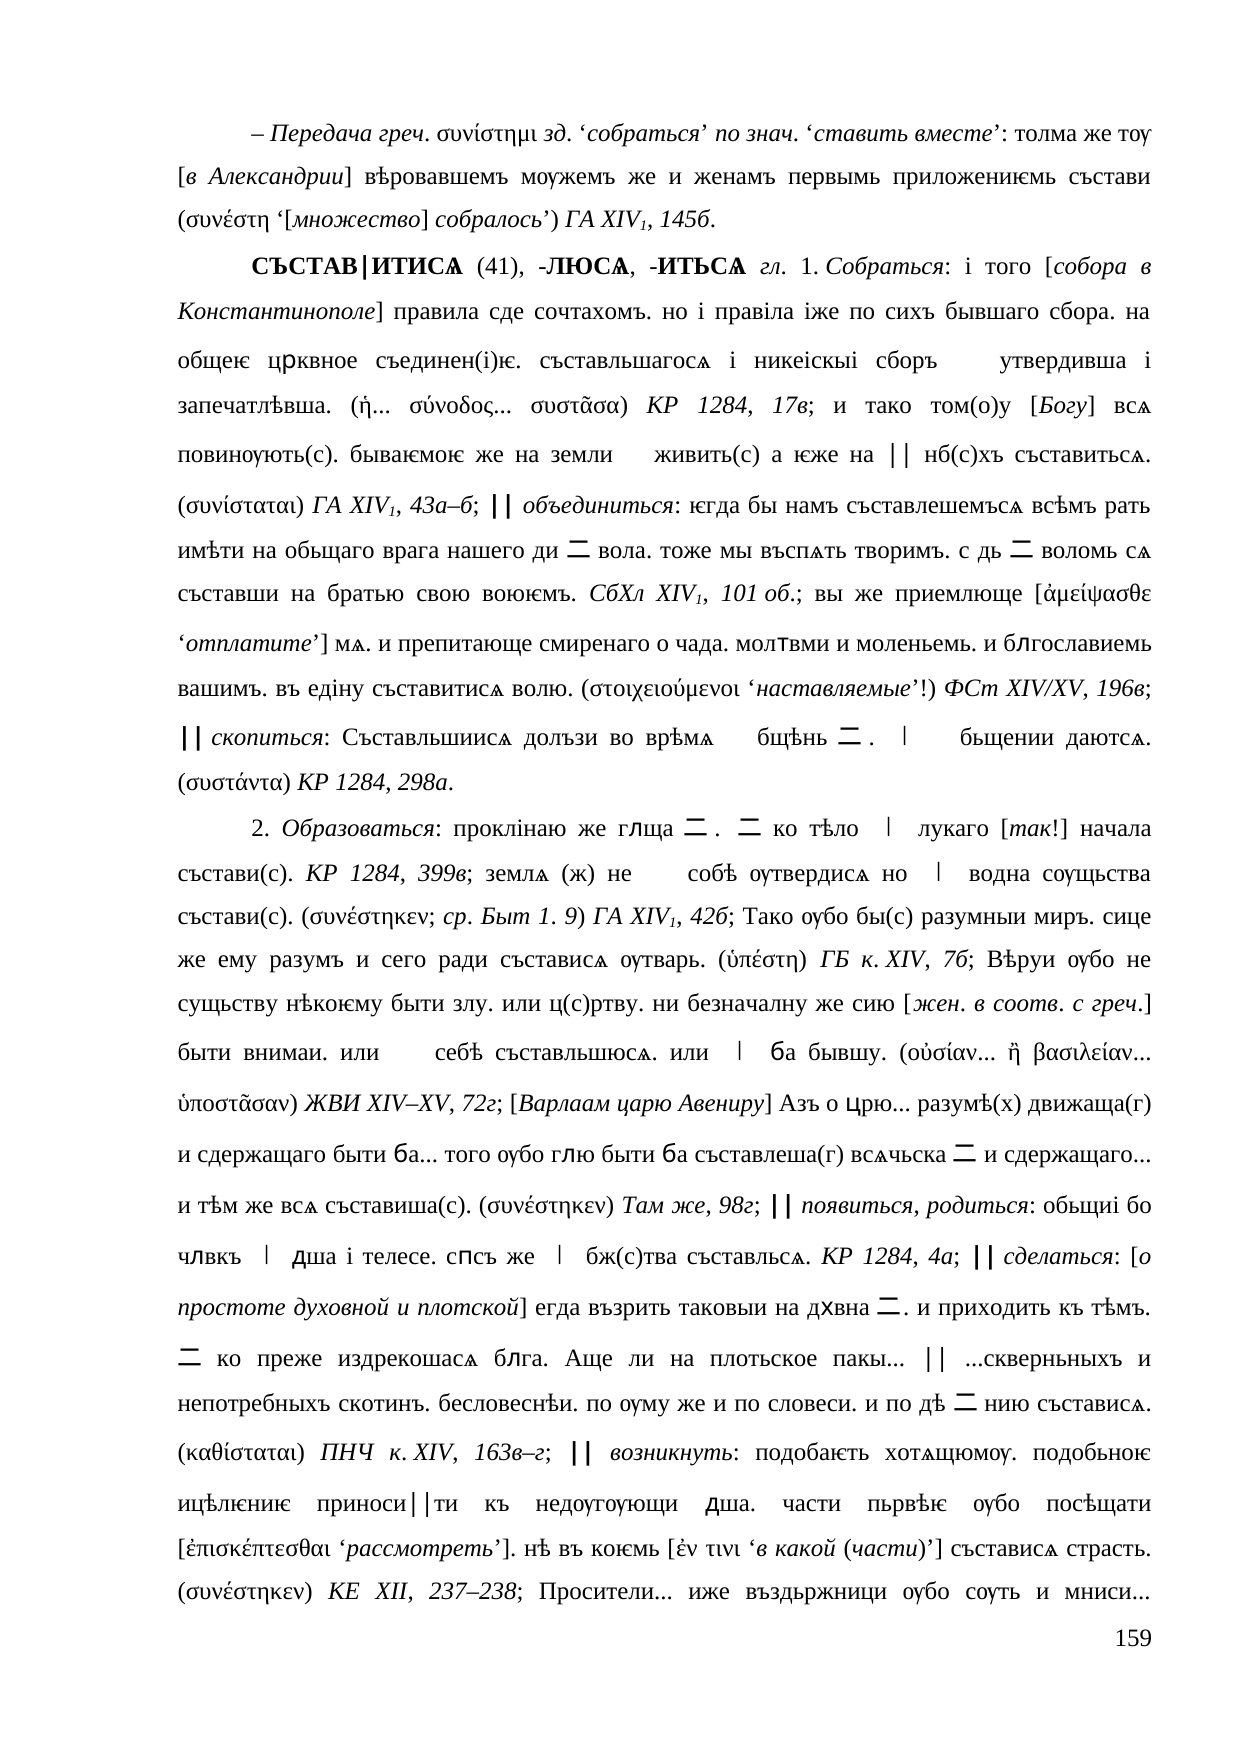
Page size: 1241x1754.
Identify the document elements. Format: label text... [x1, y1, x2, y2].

text състав|итиcѦ (41), -люСѦ, -итьcѦ гл. 1. Собраться: і того [собора в Константинополе] правила сде сочтахомъ. но і правіла iже по сихъ бывшаго сбора. на общеѥ црквное съединен(i)ѥ. съставльшагосѧ i никеіскыі сборъ ㆏утвердивша і запечатлѣвша. (ἡ... σύνοδος... συστᾶσα) КР 1284, 17в; и тако том(о)у [Богу] всѧ повинѹють(с). бываѥмоѥ же на земли ㆏живить(с) а ѥже на || нб(с)хъ съставитьcѧ. (συνίσταται) ГА XIV1, 43а–б; || объединиться: ѥгда бы намъ съставлешемъcѧ всѣмъ рать имѣти на обьщаго врага нашего ди㆓вола. тоже мы въспѧть творимъ. с дь㆓воломь сѧ съставши на братью свою воюѥмъ. СбХл ХІV1, 101 об.; вы же приемлюще [ἀμείψασθε ‘отплатитеʼ] мѧ. и препитающе смиренаго о чада. молтвми и моленьемь. и блгославиемь вашимъ. въ едіну съставитиcѧ волю. (στοιχειούμενοι ‘наставляемыеʼ!) ФСт XIV/XV, 196в; || скопиться: Съставльшииcѧ долъзи во врѣмѧ ㆏бщѣнь㆓. ㆐ ㆏бьщении даютcѧ. (συστάντα) КР 1284, 298а. [177, 247, 1152, 796]
text – Передача греч. συνίστημι зд. ‘собраться’ по знач. ‘ставить вместе’: толма же тѹ [в Александрии] вѣровавшемъ мѹжемъ же и женамъ первымь приложениѥмь състави (συνέστη ‘[множество] собралось’) ГА XIV1, 145б. [177, 118, 1152, 233]
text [177, 810, 1152, 1605]
